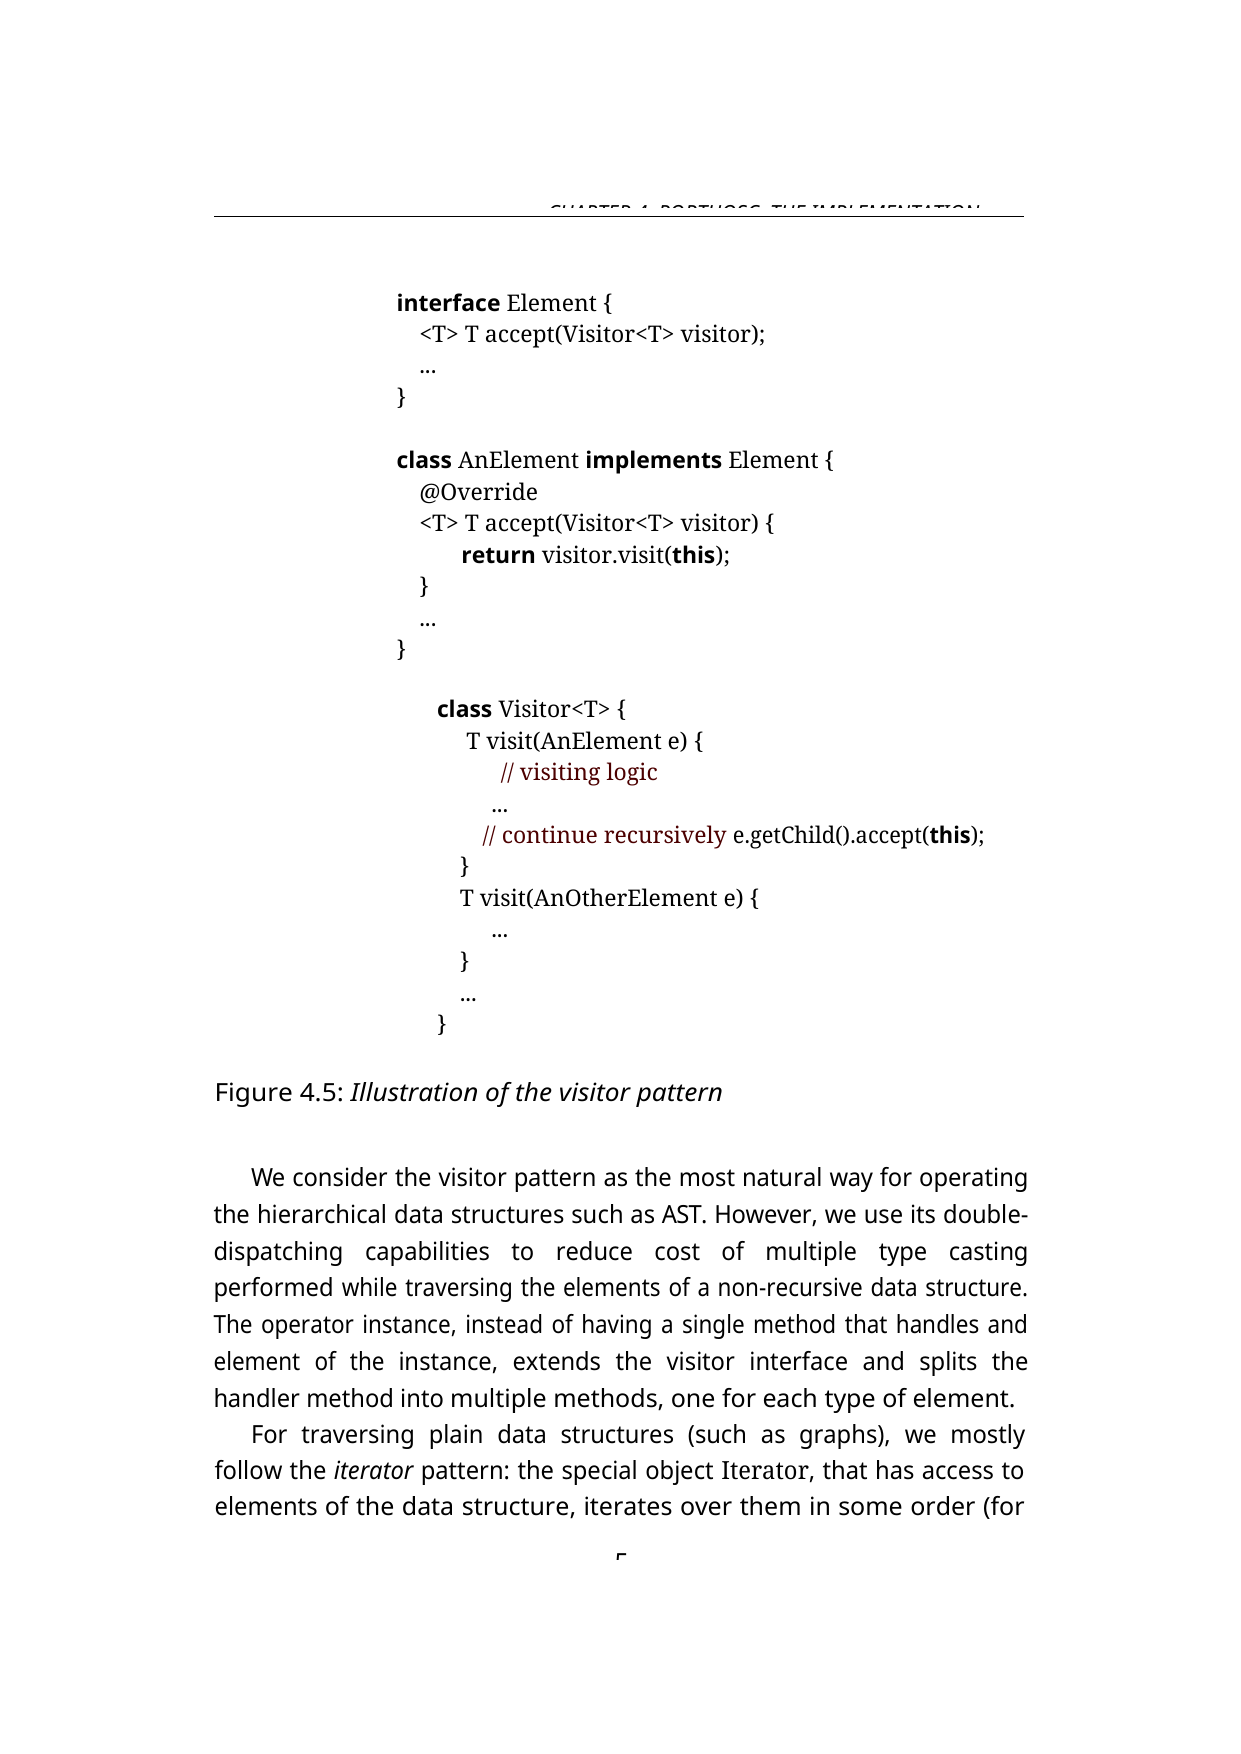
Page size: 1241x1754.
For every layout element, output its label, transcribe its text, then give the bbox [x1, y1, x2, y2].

text Figure 4.5: Illustration of the visitor pattern [214, 1074, 1088, 1108]
text } [419, 570, 1088, 601]
text } [396, 633, 1088, 664]
text } [437, 1008, 1088, 1039]
text @Override [419, 476, 1088, 507]
text // continue recursively e.getChild().accept(this); [482, 819, 1025, 850]
text ... [459, 976, 1088, 1008]
text class AnElement implements Element { [396, 444, 1088, 475]
text } [396, 381, 1088, 412]
text T visit(AnElement e) { [400, 724, 770, 756]
text } [459, 850, 1088, 882]
text ... [229, 788, 770, 819]
text ... [419, 349, 1088, 381]
text <T> T accept(Visitor<T> visitor) { [419, 507, 1088, 538]
text class Visitor<T> { [437, 693, 1088, 724]
text We consider the visitor pattern as the most natural way for operating the hierarchical data structures such as AST. However, we use its double- dispatching capabilities to reduce cost of multiple type casting performed while traversing the elements of a non-recursive data structure. The operator instance, instead of having a single method that handles and element of the instance, extends the visitor interface and splits the handler method into multiple methods, one for each type of element. [213, 1160, 1029, 1414]
text ... [419, 602, 1088, 633]
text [214, 1417, 1025, 1523]
text T visit(AnOtherElement e) { [459, 882, 1088, 913]
text <T> T accept(Visitor<T> visitor); [419, 318, 1088, 349]
text interface Element { [396, 286, 1088, 318]
text return visitor.visit(this); [421, 539, 770, 570]
text } [459, 945, 1088, 976]
text ... [229, 913, 770, 944]
text // visiting logic [389, 756, 770, 787]
